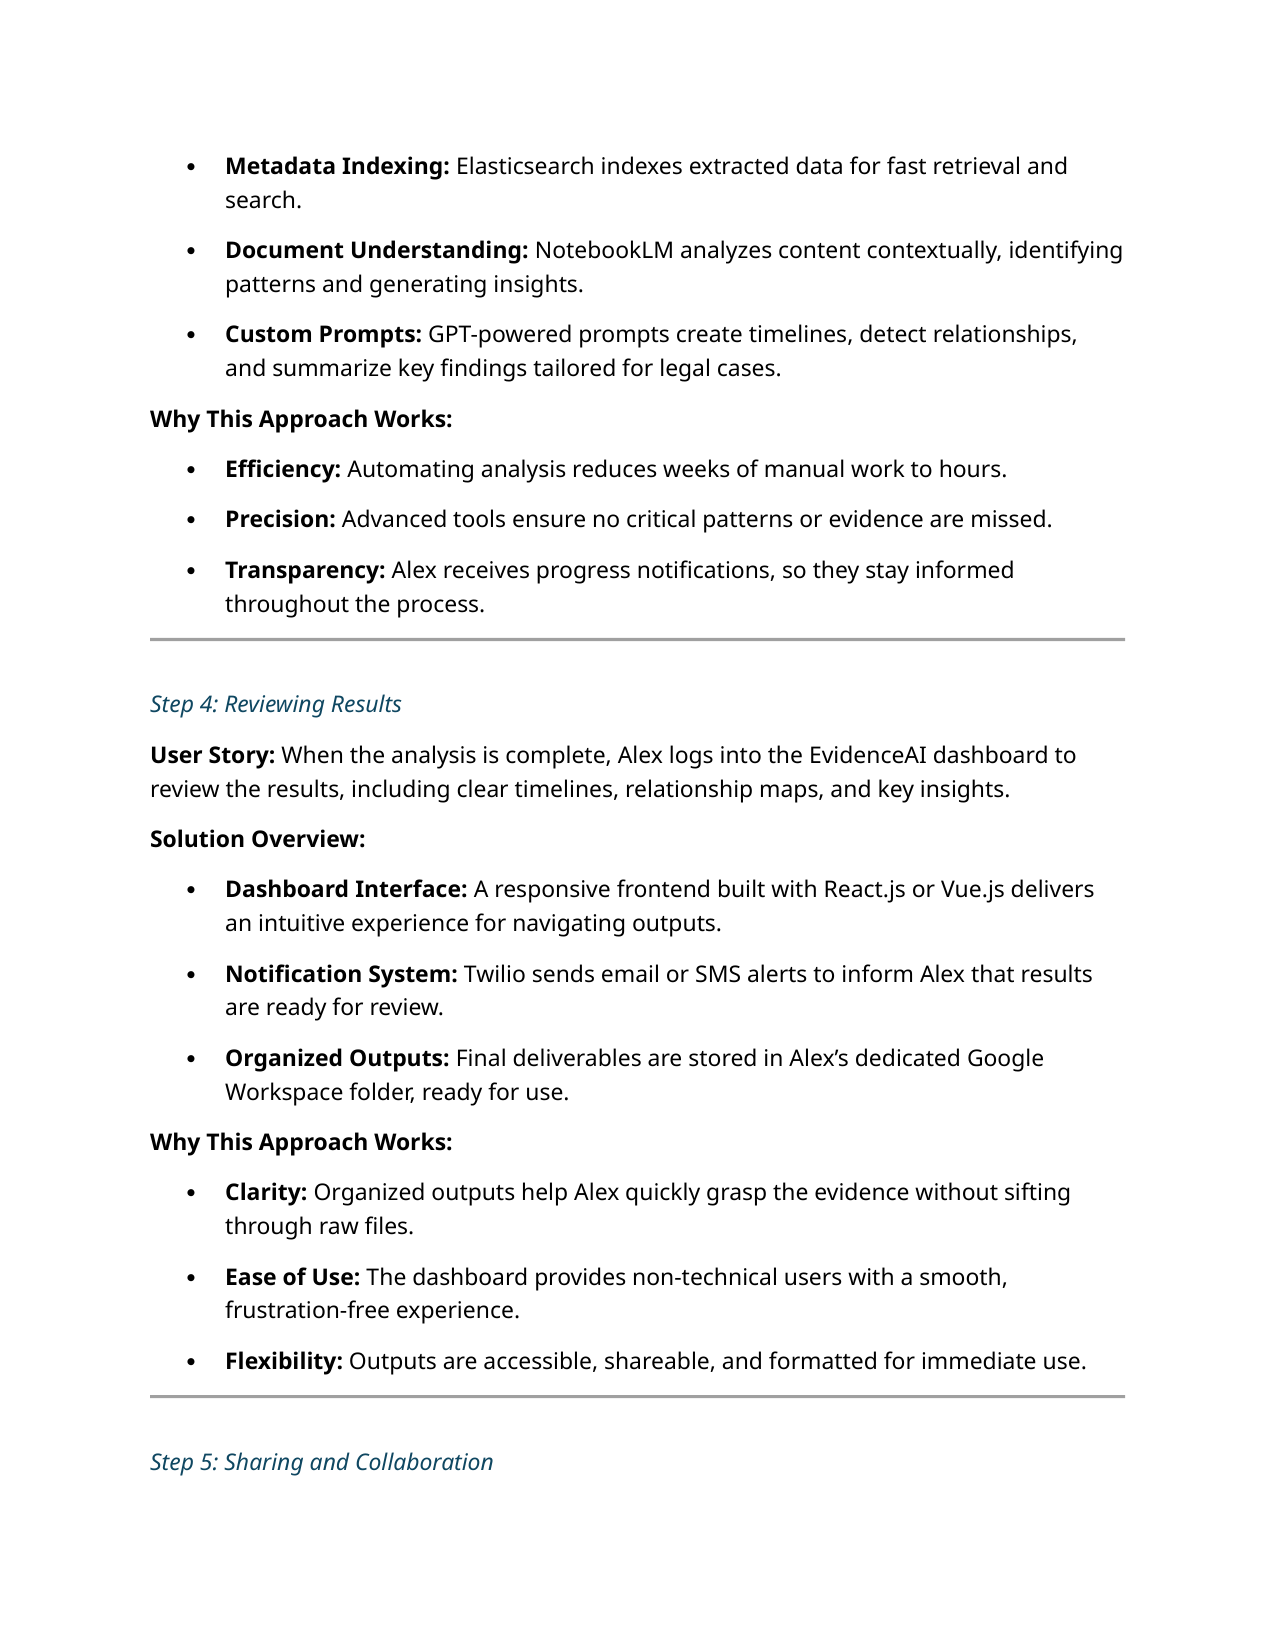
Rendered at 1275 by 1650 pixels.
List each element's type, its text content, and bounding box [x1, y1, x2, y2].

list Organized Outputs: Final deliverables are stored in Alex’s dedicated Google Workspace folder, ready for use. [187, 1042, 1125, 1107]
list Document Understanding: NotebookLM analyzes content contextually, identifying patterns and generating insights. [187, 234, 1125, 299]
text Solution Overview: [150, 823, 1125, 854]
text Why This Approach Works: [150, 1126, 1125, 1157]
list Notification System: Twilio sends email or SMS alerts to inform Alex that results are ready for review. [187, 957, 1125, 1022]
text Step 4: Reviewing Results [150, 688, 1125, 719]
text Step 5: Sharing and Collaboration [150, 1445, 1125, 1477]
list Efficiency: Automating analysis reduces weeks of manual work to hours. [187, 453, 1125, 484]
list Dashboard Interface: A responsive frontend built with React.js or Vue.js delivers an intuitive experience for navigating outputs. [187, 873, 1125, 938]
list Transparency: Alex receives progress notifications, so they stay informed throughout the process. [187, 554, 1125, 619]
list Ease of Use: The dashboard provides non-technical users with a smooth, frustration-free experience. [187, 1260, 1125, 1325]
text User Story: When the analysis is complete, Alex logs into the EvidenceAI dashboard to review the results, including clear timelines, relationship maps, and key insights. [150, 739, 1125, 804]
list Precision: Advanced tools ensure no critical patterns or evidence are missed. [187, 503, 1125, 534]
list Clarity: Organized outputs help Alex quickly grasp the evidence without sifting through raw files. [187, 1176, 1125, 1241]
list Flexibility: Outputs are accessible, shareable, and formatted for immediate use. [187, 1344, 1125, 1376]
list Custom Prompts: GPT-powered prompts create timelines, detect relationships, and summarize key findings tailored for legal cases. [187, 318, 1125, 383]
list Metadata Indexing: Elasticsearch indexes extracted data for fast retrieval and search. [187, 150, 1125, 215]
text Why This Approach Works: [150, 402, 1125, 434]
